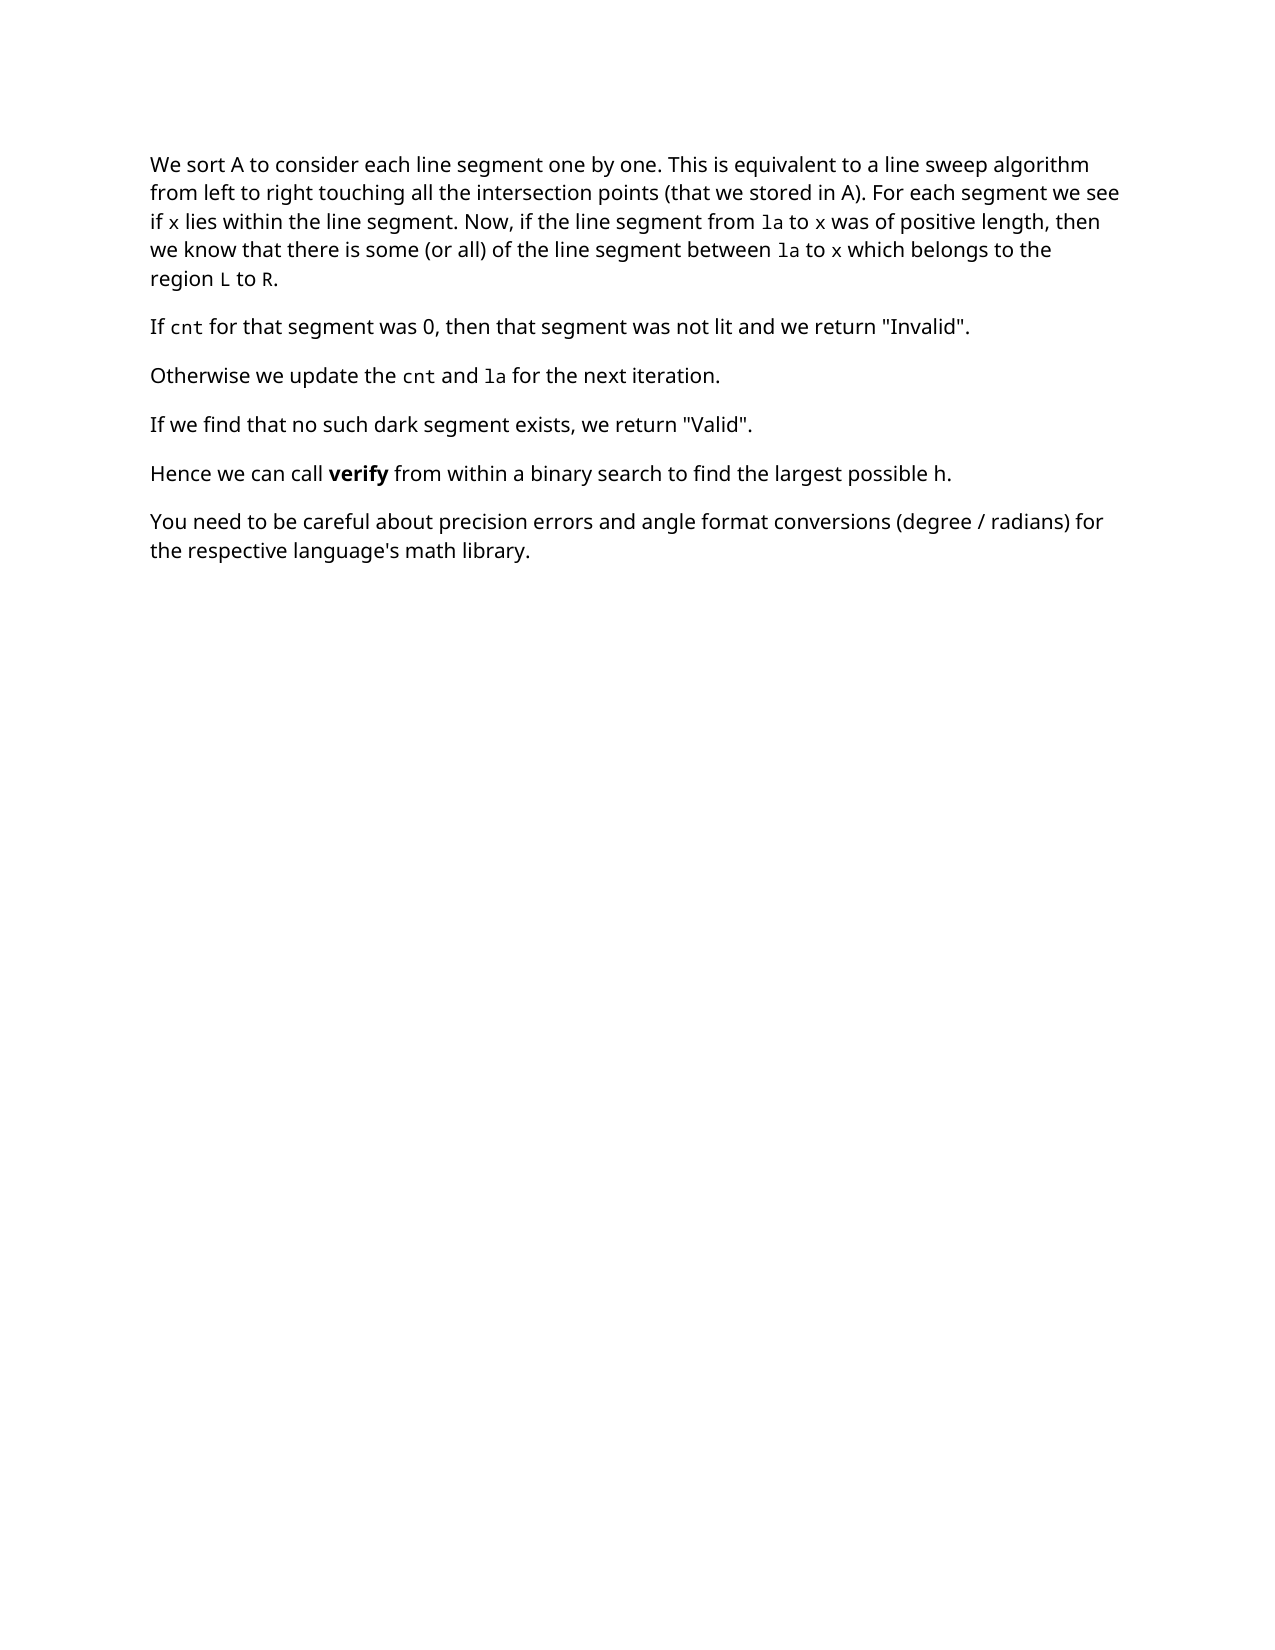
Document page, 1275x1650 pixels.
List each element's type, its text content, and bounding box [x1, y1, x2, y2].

text Hence we can call verify from within a binary search to find the largest possible h. [150, 459, 1125, 487]
text If cnt for that segment was 0, then that segment was not lit and we return "Invalid". [150, 312, 1125, 341]
text You need to be careful about precision errors and angle format conversions (degree / radians) for the respective language's math library. [150, 507, 1125, 564]
text Otherwise we update the cnt and la for the next iteration. [150, 361, 1125, 390]
text If we find that no such dark segment exists, we return "Valid". [150, 410, 1125, 438]
text We sort A to consider each line segment one by one. This is equivalent to a line sweep algorithm from left to right touching all the intersection points (that we stored in A). For each segment we see if x lies within the line segment. Now, if the line segment from la to x was of positive length, then we know that there is some (or all) of the line segment between la to x which belongs to the region L to R. [150, 150, 1125, 292]
